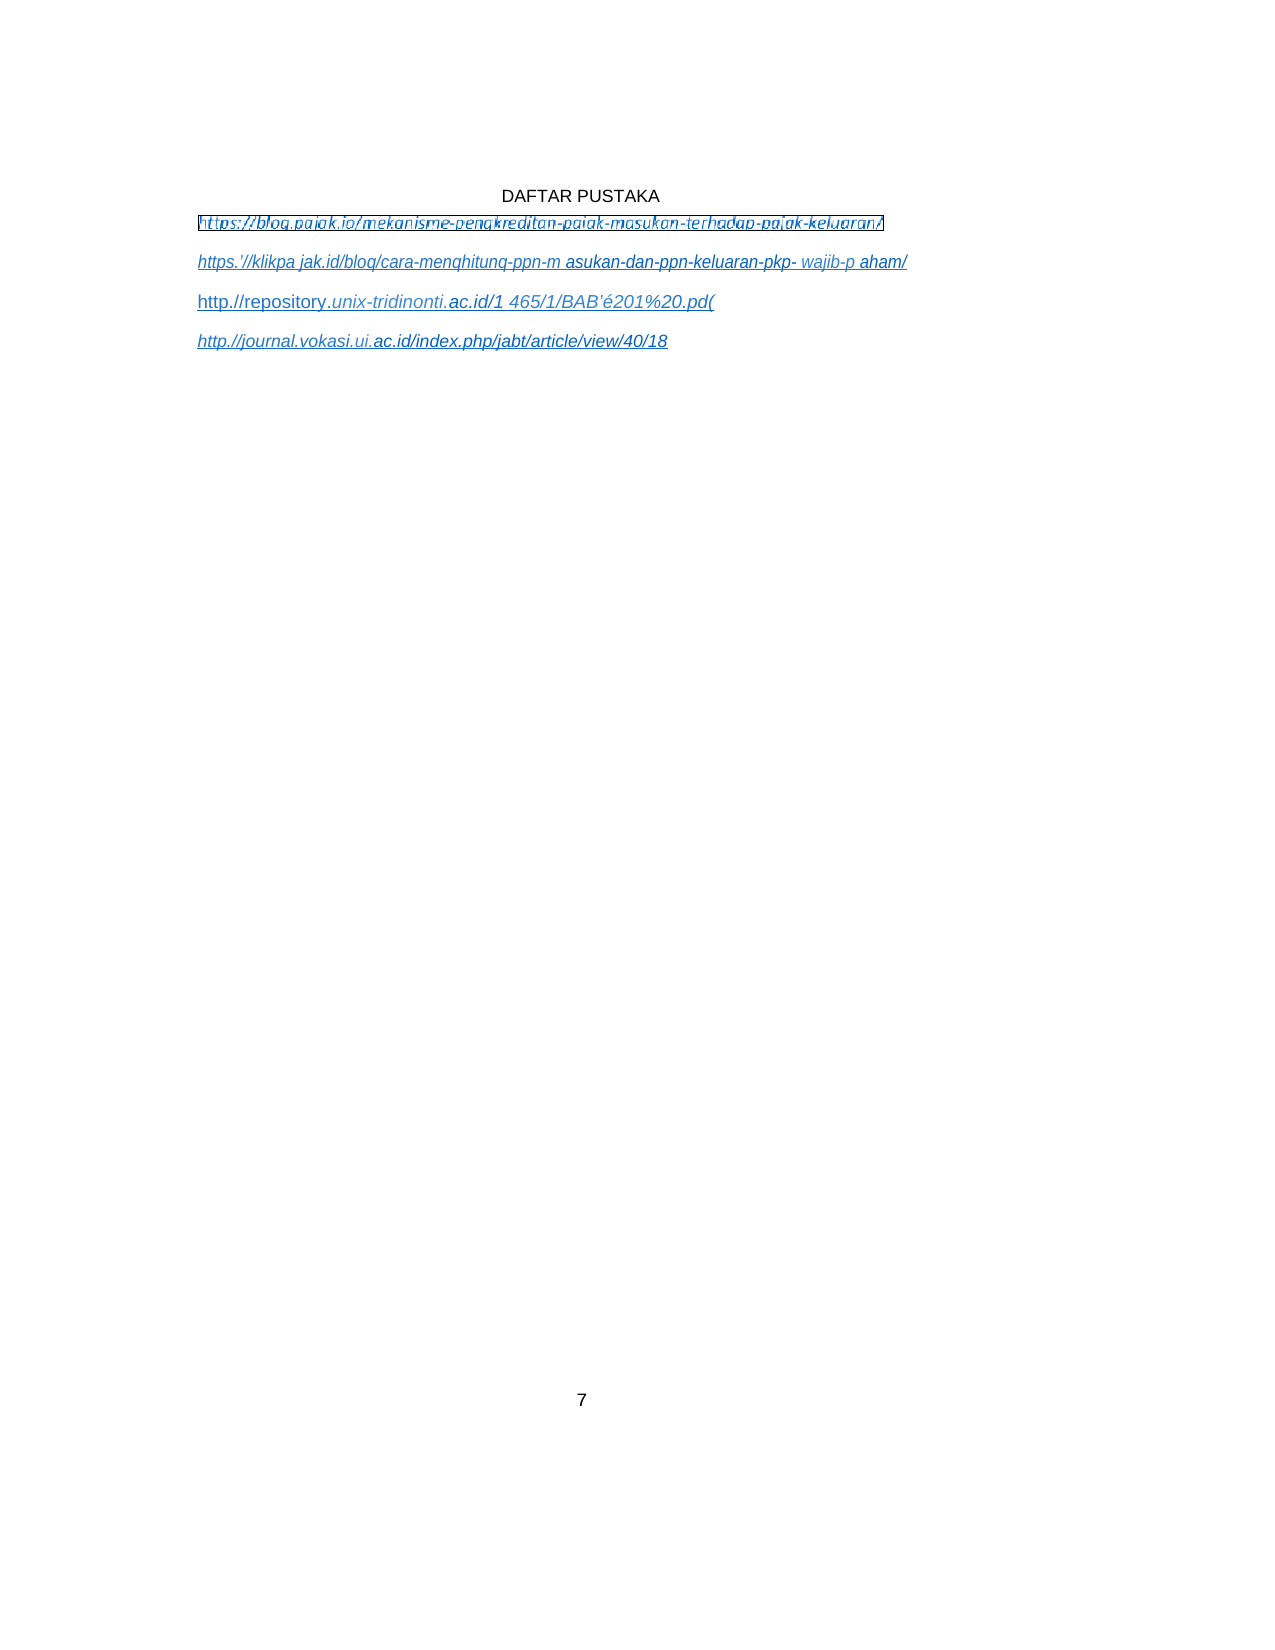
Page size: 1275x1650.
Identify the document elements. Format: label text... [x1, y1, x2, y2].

picture [199, 216, 883, 230]
text https.’//klikpa jak.id/bloq/cara-menqhitunq-ppn-m asukan-dan-ppn-keluaran-pkp- wajib-p aham/ http.//repository.unix-tridinonti.ac.id/1 465/1/BAB’é201%20.pd( http.//journal.vokasi.ui.ac.id/index.php/jabt/article/view/40/18 [197, 250, 918, 351]
text DAFTAR PUSTAKA [87, 185, 1074, 206]
text 7 [73, 1391, 1087, 1412]
